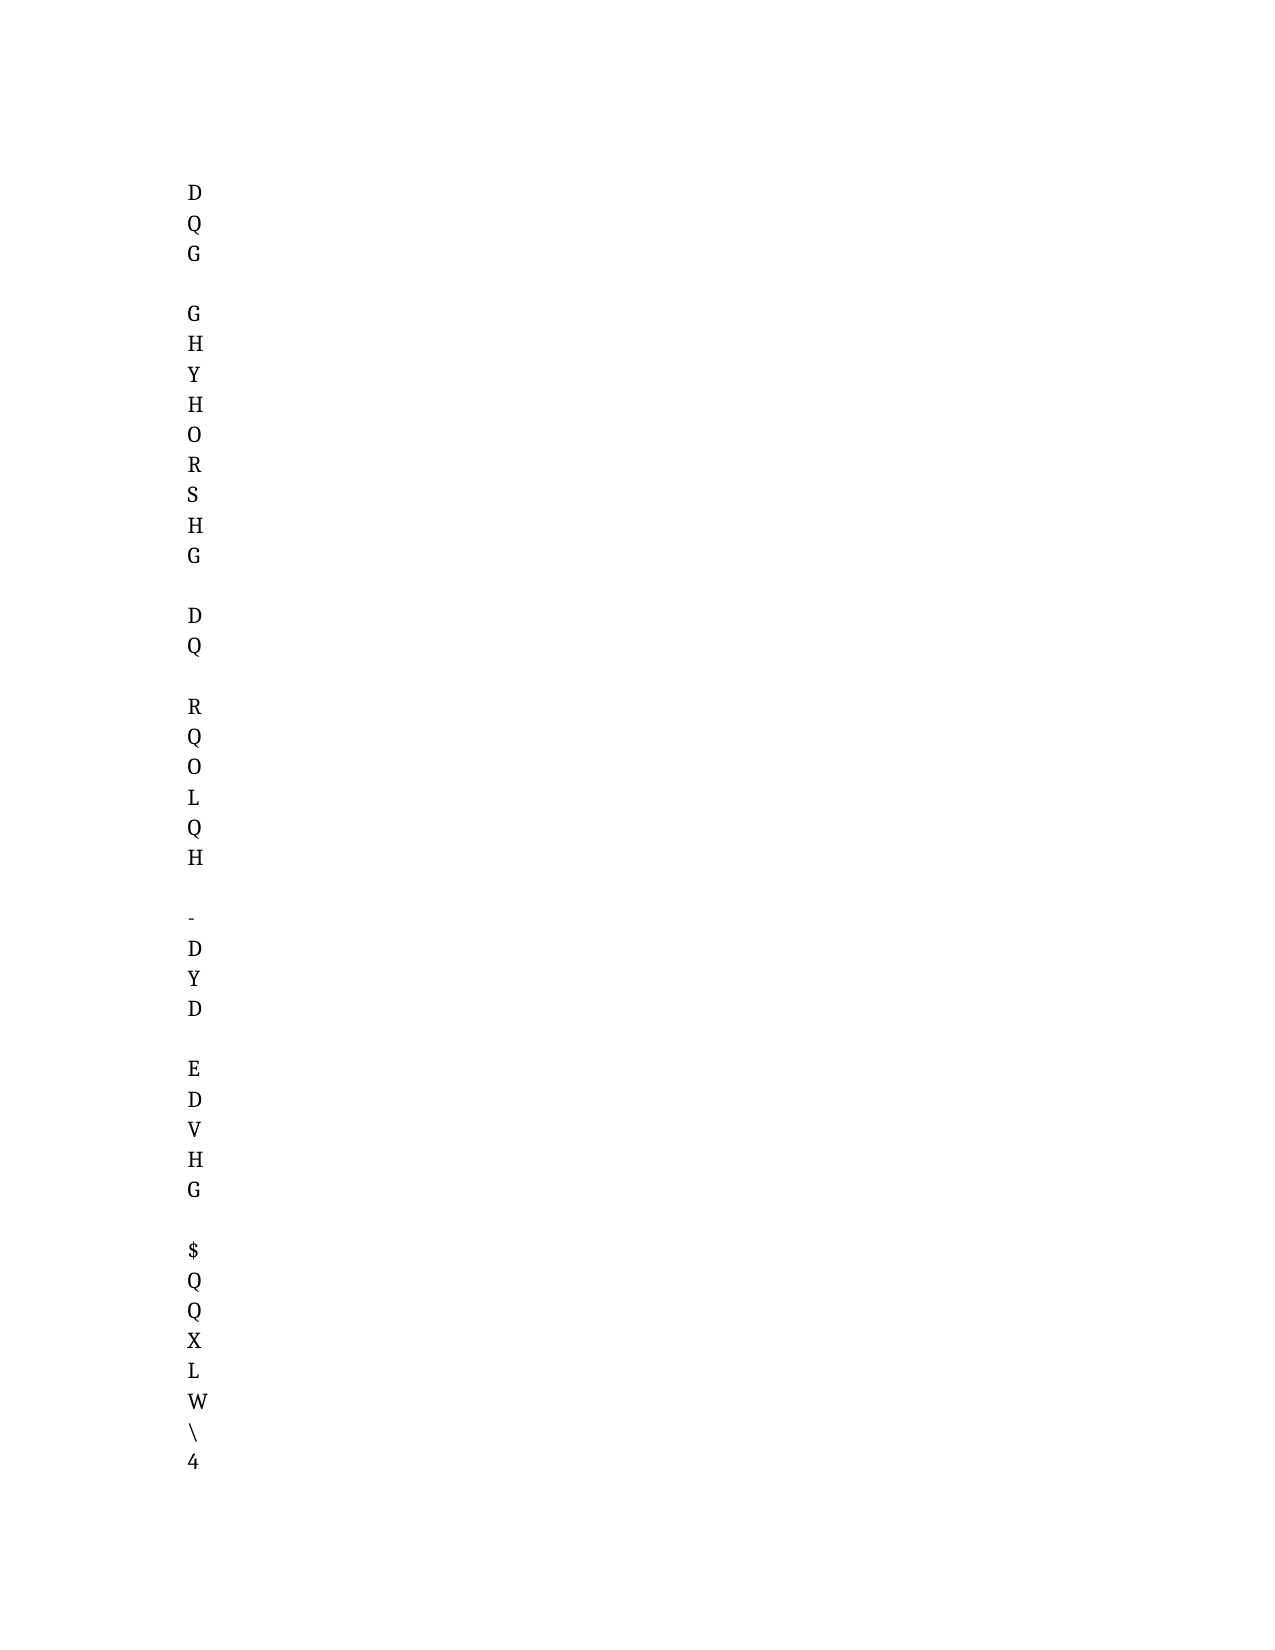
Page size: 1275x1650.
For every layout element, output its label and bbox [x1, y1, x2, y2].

text [187, 150, 1087, 1475]
